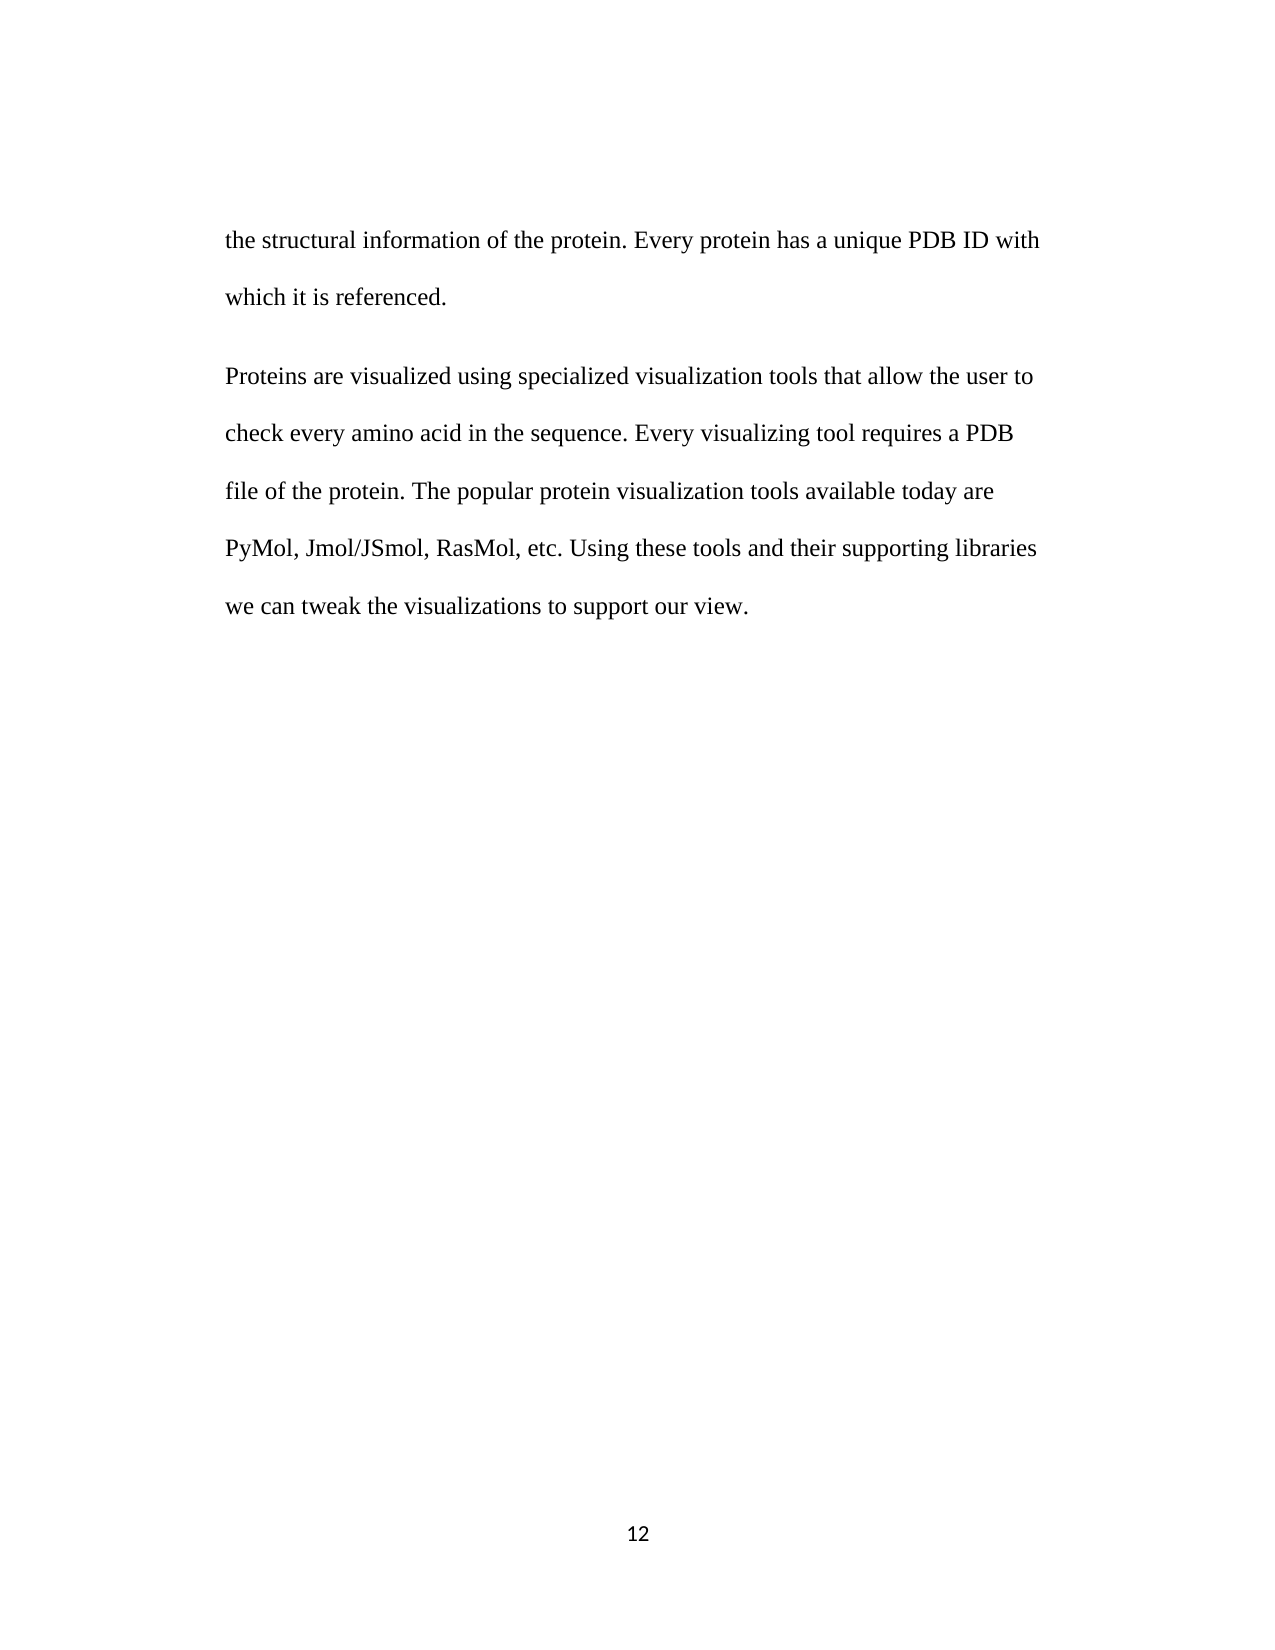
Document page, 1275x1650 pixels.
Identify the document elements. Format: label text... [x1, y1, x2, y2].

text Proteins are visualized using specialized visualization tools that allow the user to check every amino acid in the sequence. Every visualizing tool requires a PDB file of the protein. The popular protein visualization tools available today are PyMol, Jmol/JSmol, RasMol, etc. Using these tools and their supporting libraries we can tweak the visualizations to support our view. [225, 361, 1050, 619]
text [225, 225, 1050, 311]
